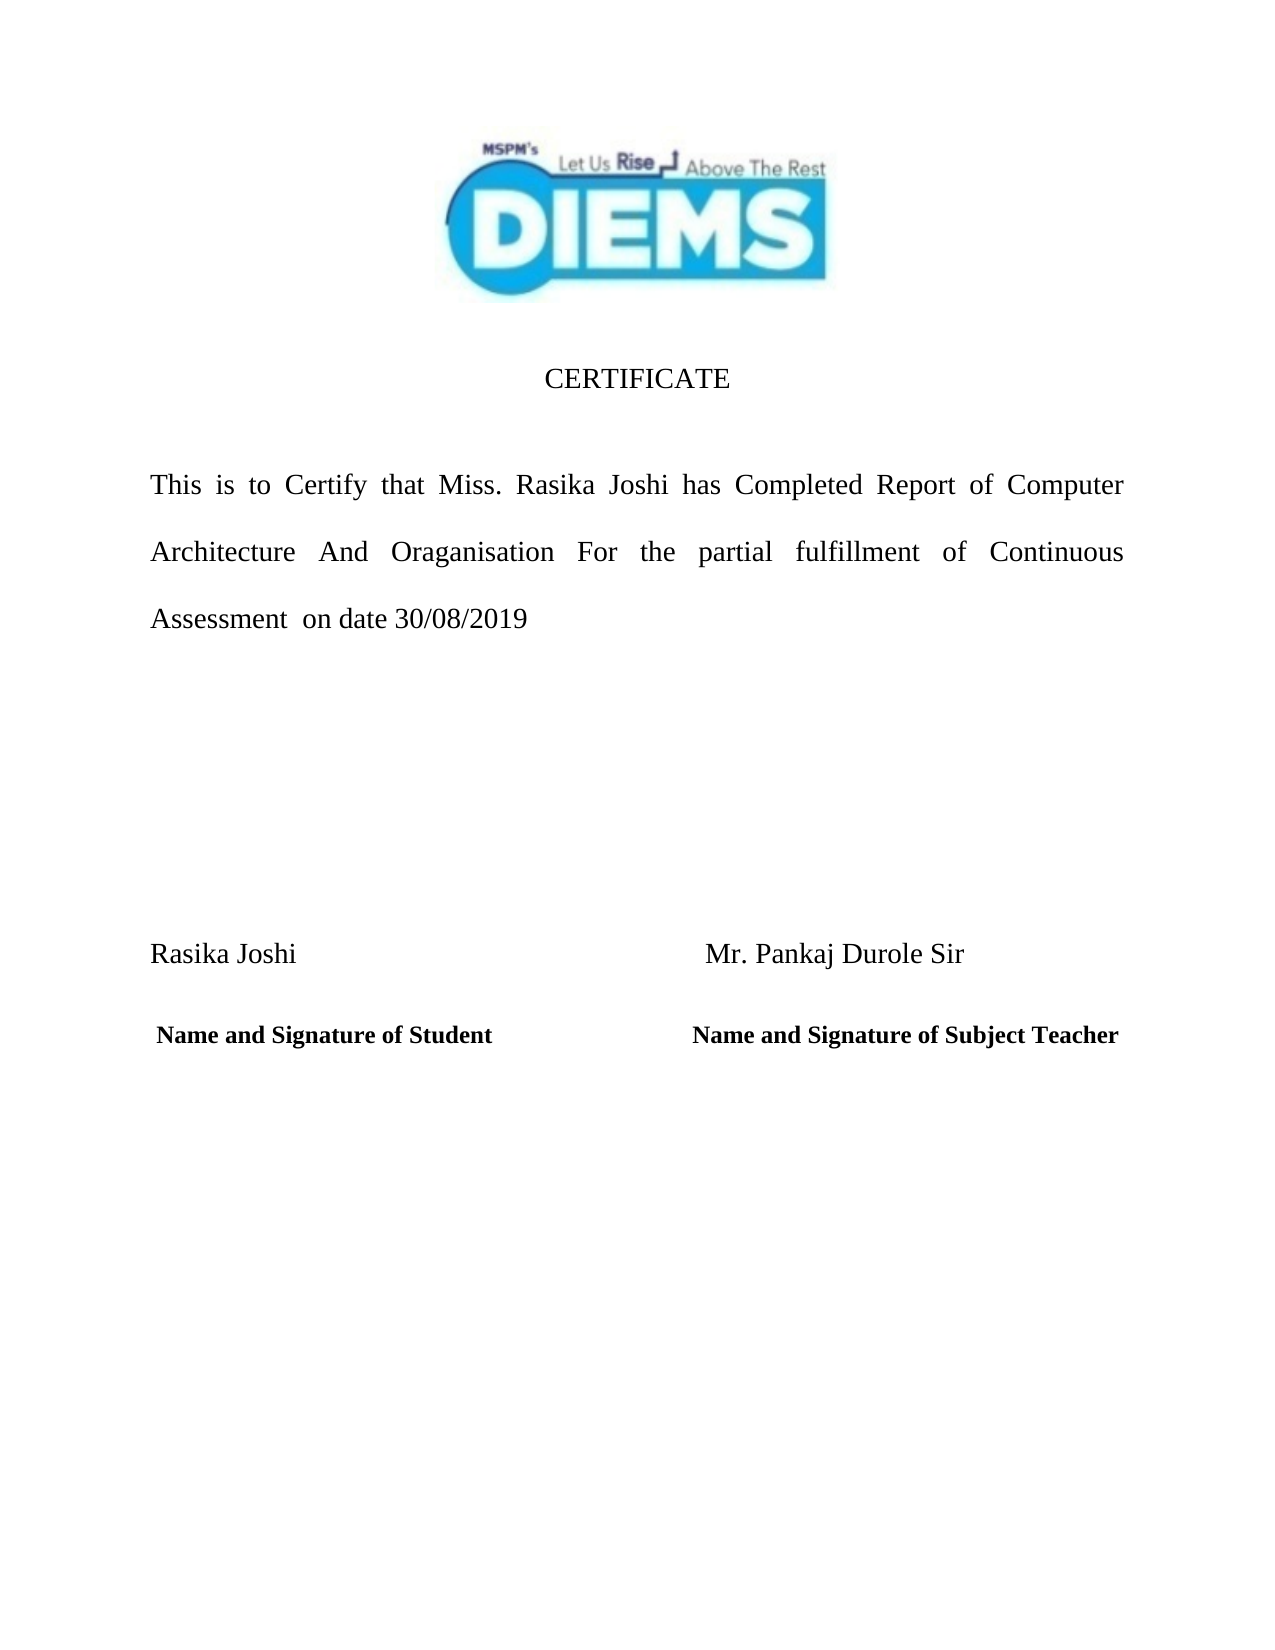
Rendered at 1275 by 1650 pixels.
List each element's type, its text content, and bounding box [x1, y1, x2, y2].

text Name and Signature of Student Name and Signature of Subject Teacher [150, 1020, 1125, 1048]
picture [434, 126, 841, 303]
text This is to Certify that Miss. Rasika Joshi has Completed Report of Computer Architecture And Oraganisation For the partial fulfillment of Continuous Assessment on date 30/08/2019 [150, 467, 1125, 634]
text CERTIFICATE [150, 361, 1125, 395]
text Rasika Joshi Mr. Pankaj Durole Sir [150, 936, 1125, 969]
